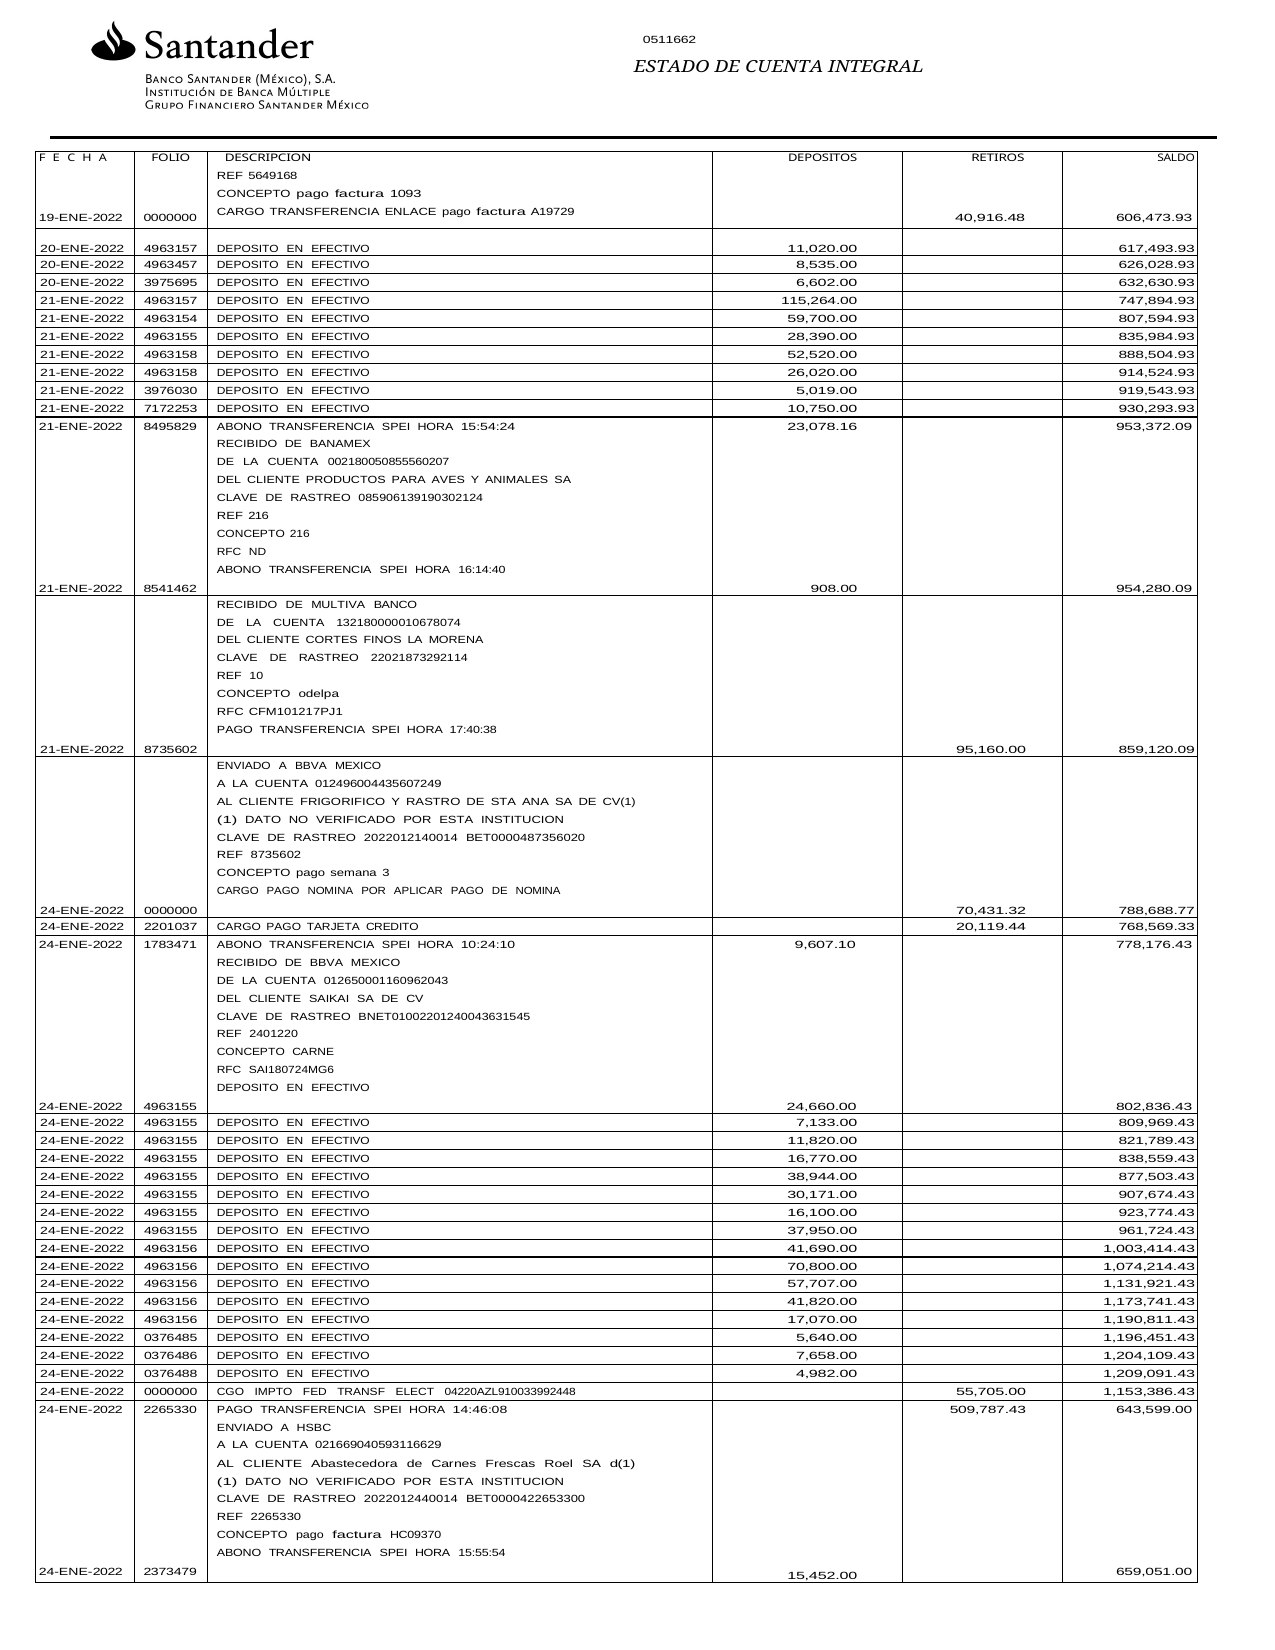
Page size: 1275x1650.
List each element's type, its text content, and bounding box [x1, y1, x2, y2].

table_cell 24-ENE-2022 [36, 1204, 134, 1221]
table_cell 1,173,741.43 [1063, 1293, 1197, 1310]
table_cell 21-ENE-2022 [36, 328, 134, 345]
table_cell 923,774.43 [1063, 1204, 1197, 1221]
table_cell 919,543.93 [1063, 382, 1197, 398]
table_cell [903, 274, 1062, 291]
table_cell 5,019.00 [713, 382, 902, 398]
table_cell 807,594.93 [1063, 310, 1197, 327]
table_cell 821,789.43 [1063, 1132, 1197, 1149]
table_cell 24-ENE-2022 [36, 1168, 134, 1185]
table_cell DEPOSITO EN EFECTIVO [208, 1186, 712, 1203]
table_cell 626,028.93 [1063, 256, 1197, 273]
table_cell 4963155 [135, 1222, 207, 1238]
table_cell 0376488 [135, 1365, 207, 1382]
table_cell PAGO TRANSFERENCIA SPEI HORA 14:46:08 ENVIADO A HSBC A LA CUENTA 021669040593116629 AL CLIENTE Abastecedora de Carnes Frescas Roel SA d(1) (1) DATO NO VERIFICADO POR ESTA INSTITUCION CLAVE DE RASTREO 2022012440014 BET0000422653300 REF 2265330 CONCEPTO pago factura HC09370 ABONO TRANSFERENCIA SPEI HORA 15:55:54 [208, 1401, 712, 1582]
table_cell 0376486 [135, 1347, 207, 1364]
table_cell [903, 328, 1062, 345]
table_cell 4963155 [135, 1132, 207, 1149]
table_cell 24-ENE-2022 [36, 1186, 134, 1203]
table_cell 1,074,214.43 [1063, 1258, 1197, 1274]
table_cell 778,176.43 802,836.43 [1063, 936, 1197, 1113]
table_cell 835,984.93 [1063, 328, 1197, 345]
table_cell 961,724.43 [1063, 1222, 1197, 1238]
table_cell [903, 400, 1062, 416]
table_cell 24-ENE-2022 [36, 1240, 134, 1256]
table_cell 4963158 [135, 364, 207, 381]
table_cell 1,196,451.43 [1063, 1329, 1197, 1346]
table_cell [713, 757, 902, 917]
table_cell 6,602.00 [713, 274, 902, 291]
table_cell 59,700.00 [713, 310, 902, 327]
table_cell 2201037 [135, 918, 207, 935]
table_cell 21-ENE-2022 [36, 310, 134, 327]
table_cell 24-ENE-2022 [36, 1132, 134, 1149]
table_cell 4963154 [135, 310, 207, 327]
table_cell 21-ENE-2022 21-ENE-2022 [36, 418, 134, 594]
table_header F E C H A 19-ENE-2022 [36, 152, 134, 228]
table_cell 11,020.00 [713, 229, 902, 255]
table_cell [713, 918, 902, 935]
table_cell 3976030 [135, 382, 207, 398]
table_cell 24-ENE-2022 [36, 757, 134, 917]
table_header DESCRIPCION REF 5649168 CONCEPTO pago factura 1093 CARGO TRANSFERENCIA ENLACE pago factura A19729 [208, 152, 712, 228]
table_cell DEPOSITO EN EFECTIVO [208, 1168, 712, 1185]
table_cell 1,209,091.43 [1063, 1365, 1197, 1382]
table_cell 768,569.33 [1063, 918, 1197, 935]
table_cell 0000000 [135, 1383, 207, 1400]
table_cell [903, 364, 1062, 381]
table_cell 20-ENE-2022 [36, 229, 134, 255]
table_cell 26,020.00 [713, 364, 902, 381]
table_cell 24-ENE-2022 [36, 1329, 134, 1346]
table_cell 4963156 [135, 1258, 207, 1274]
table_cell 643,599.00 659,051.00 [1063, 1401, 1197, 1582]
table_cell [713, 596, 902, 756]
table_cell [903, 310, 1062, 327]
table_cell [903, 1150, 1062, 1167]
table_cell 11,820.00 [713, 1132, 902, 1149]
table_cell 21-ENE-2022 [36, 364, 134, 381]
table_cell 7172253 [135, 400, 207, 416]
table_cell [903, 1329, 1062, 1346]
table_cell [903, 1132, 1062, 1149]
table_cell [903, 1347, 1062, 1364]
table_cell [903, 382, 1062, 398]
table_cell DEPOSITO EN EFECTIVO [208, 1347, 712, 1364]
table_cell DEPOSITO EN EFECTIVO [208, 1222, 712, 1238]
table_cell 41,690.00 [713, 1240, 902, 1256]
table_cell 632,630.93 [1063, 274, 1197, 291]
table_cell 10,750.00 [713, 400, 902, 416]
table_cell CGO IMPTO FED TRANSF ELECT 04220AZL910033992448 [208, 1383, 712, 1400]
table_cell [903, 1114, 1062, 1131]
table_cell 4963156 [135, 1240, 207, 1256]
table_cell [713, 1383, 902, 1400]
table_cell 28,390.00 [713, 328, 902, 345]
table_cell 21-ENE-2022 [36, 382, 134, 398]
table_cell [903, 1168, 1062, 1185]
table_cell DEPOSITO EN EFECTIVO [208, 1114, 712, 1131]
table_cell 24-ENE-2022 [36, 1258, 134, 1274]
table_cell 24-ENE-2022 [36, 1275, 134, 1292]
table_cell [903, 1222, 1062, 1238]
table_cell DEPOSITO EN EFECTIVO [208, 346, 712, 363]
table_cell 115,264.00 [713, 292, 902, 309]
table_cell 41,820.00 [713, 1293, 902, 1310]
table_cell 24-ENE-2022 [36, 1311, 134, 1328]
table_cell DEPOSITO EN EFECTIVO [208, 400, 712, 416]
table_cell 4963157 [135, 229, 207, 255]
table_cell DEPOSITO EN EFECTIVO [208, 382, 712, 398]
table_cell 1,003,414.43 [1063, 1240, 1197, 1256]
table_cell 21-ENE-2022 [36, 596, 134, 756]
table_header DEPOSITOS [713, 152, 902, 228]
table_cell 24-ENE-2022 24-ENE-2022 [36, 936, 134, 1113]
table_cell 20,119.44 [903, 918, 1062, 935]
table_cell 24-ENE-2022 [36, 1383, 134, 1400]
table_cell 509,787.43 [903, 1401, 1062, 1582]
table_cell 4963457 [135, 256, 207, 273]
table_cell [903, 1186, 1062, 1203]
table_cell 4963155 [135, 1168, 207, 1185]
table_cell 24-ENE-2022 [36, 1114, 134, 1131]
table_header SALDO 606,473.93 [1063, 152, 1197, 228]
table_cell 7,658.00 [713, 1347, 902, 1364]
table_cell 2265330 2373479 [135, 1401, 207, 1582]
table_cell DEPOSITO EN EFECTIVO [208, 274, 712, 291]
table_cell 8495829 8541462 [135, 418, 207, 594]
table_cell CARGO PAGO TARJETA CREDITO [208, 918, 712, 935]
table_cell DEPOSITO EN EFECTIVO [208, 1150, 712, 1167]
table_cell 24-ENE-2022 24-ENE-2022 [36, 1401, 134, 1582]
table_cell 7,133.00 [713, 1114, 902, 1131]
table_cell 95,160.00 [903, 596, 1062, 756]
table_cell ABONO TRANSFERENCIA SPEI HORA 15:54:24 RECIBIDO DE BANAMEX DE LA CUENTA 002180050855560207 DEL CLIENTE PRODUCTOS PARA AVES Y ANIMALES SA CLAVE DE RASTREO 085906139190302124 REF 216 CONCEPTO 216 RFC ND ABONO TRANSFERENCIA SPEI HORA 16:14:40 [208, 418, 712, 594]
table_cell 21-ENE-2022 [36, 400, 134, 416]
table_cell 953,372.09 954,280.09 [1063, 418, 1197, 594]
table_cell 809,969.43 [1063, 1114, 1197, 1131]
table_cell 838,559.43 [1063, 1150, 1197, 1167]
table_cell 4963155 [135, 1150, 207, 1167]
table_cell 1,204,109.43 [1063, 1347, 1197, 1364]
table_cell 0000000 [135, 757, 207, 917]
table_cell 8735602 [135, 596, 207, 756]
table_cell ENVIADO A BBVA MEXICO A LA CUENTA 012496004435607249 AL CLIENTE FRIGORIFICO Y RASTRO DE STA ANA SA DE CV(1) (1) DATO NO VERIFICADO POR ESTA INSTITUCION CLAVE DE RASTREO 2022012140014 BET0000487356020 REF 8735602 CONCEPTO pago semana 3 CARGO PAGO NOMINA POR APLICAR PAGO DE NOMINA [208, 757, 712, 917]
table_cell 70,431.32 [903, 757, 1062, 917]
table_cell 4963157 [135, 292, 207, 309]
table_cell 16,100.00 [713, 1204, 902, 1221]
table_cell DEPOSITO EN EFECTIVO [208, 1311, 712, 1328]
table_cell 16,770.00 [713, 1150, 902, 1167]
table_cell 24-ENE-2022 [36, 1347, 134, 1364]
table_cell 37,950.00 [713, 1222, 902, 1238]
table_cell 888,504.93 [1063, 346, 1197, 363]
table_cell 55,705.00 [903, 1383, 1062, 1400]
table_cell [903, 292, 1062, 309]
table_cell 24-ENE-2022 [36, 918, 134, 935]
table_cell 21-ENE-2022 [36, 292, 134, 309]
table_cell 4963155 [135, 328, 207, 345]
table_cell 24-ENE-2022 [36, 1365, 134, 1382]
table_cell 30,171.00 [713, 1186, 902, 1203]
table_cell [903, 1311, 1062, 1328]
table_cell [903, 346, 1062, 363]
table_cell 5,640.00 [713, 1329, 902, 1346]
table_cell 4963156 [135, 1275, 207, 1292]
table_cell [903, 1258, 1062, 1274]
table_cell 4,982.00 [713, 1365, 902, 1382]
table_cell 907,674.43 [1063, 1186, 1197, 1203]
table_cell 17,070.00 [713, 1311, 902, 1328]
table_cell 4963158 [135, 346, 207, 363]
table_header FOLIO 0000000 [135, 152, 207, 228]
table_cell DEPOSITO EN EFECTIVO [208, 292, 712, 309]
table_cell DEPOSITO EN EFECTIVO [208, 1132, 712, 1149]
table_cell DEPOSITO EN EFECTIVO [208, 1275, 712, 1292]
table_cell 70,800.00 [713, 1258, 902, 1274]
table_cell [903, 418, 1062, 594]
table_cell 747,894.93 [1063, 292, 1197, 309]
table_cell 23,078.16 908.00 [713, 418, 902, 594]
table_cell [903, 1365, 1062, 1382]
table_cell 4963156 [135, 1293, 207, 1310]
table_cell 20-ENE-2022 [36, 256, 134, 273]
table_cell DEPOSITO EN EFECTIVO [208, 328, 712, 345]
table_cell RECIBIDO DE MULTIVA BANCO DE LA CUENTA 132180000010678074 DEL CLIENTE CORTES FINOS LA MORENA CLAVE DE RASTREO 22021873292114 REF 10 CONCEPTO odelpa RFC CFM101217PJ1 PAGO TRANSFERENCIA SPEI HORA 17:40:38 [208, 596, 712, 756]
table_cell 4963155 [135, 1114, 207, 1131]
table_cell [903, 1275, 1062, 1292]
table_cell DEPOSITO EN EFECTIVO [208, 310, 712, 327]
table_cell DEPOSITO EN EFECTIVO [208, 1240, 712, 1256]
table_cell DEPOSITO EN EFECTIVO [208, 1365, 712, 1382]
table_header RETIROS 40,916.48 [903, 152, 1062, 228]
table_cell 859,120.09 [1063, 596, 1197, 756]
table_cell 1,131,921.43 [1063, 1275, 1197, 1292]
table_cell DEPOSITO EN EFECTIVO [208, 1293, 712, 1310]
table_cell 9,607.10 24,660.00 [713, 936, 902, 1113]
table_cell 57,707.00 [713, 1275, 902, 1292]
table_cell 788,688.77 [1063, 757, 1197, 917]
table_cell 3975695 [135, 274, 207, 291]
table_cell 4963155 [135, 1204, 207, 1221]
table_cell 20-ENE-2022 [36, 274, 134, 291]
table_cell 930,293.93 [1063, 400, 1197, 416]
table_cell DEPOSITO EN EFECTIVO [208, 364, 712, 381]
table_cell 21-ENE-2022 [36, 346, 134, 363]
table_cell DEPOSITO EN EFECTIVO [208, 1329, 712, 1346]
table_cell 0376485 [135, 1329, 207, 1346]
table_cell 24-ENE-2022 [36, 1222, 134, 1238]
table_cell 52,520.00 [713, 346, 902, 363]
table_cell 15,452.00 [713, 1401, 902, 1582]
table_cell 617,493.93 [1063, 229, 1197, 255]
table_cell 24-ENE-2022 [36, 1150, 134, 1167]
table_cell 4963156 [135, 1311, 207, 1328]
table_cell 1783471 4963155 [135, 936, 207, 1113]
table_cell [903, 1204, 1062, 1221]
table_cell DEPOSITO EN EFECTIVO [208, 1204, 712, 1221]
table_cell DEPOSITO EN EFECTIVO [208, 229, 712, 255]
picture [91, 21, 369, 109]
table_cell 914,524.93 [1063, 364, 1197, 381]
table_cell 1,153,386.43 [1063, 1383, 1197, 1400]
table_cell 38,944.00 [713, 1168, 902, 1185]
table_cell DEPOSITO EN EFECTIVO [208, 256, 712, 273]
table_cell 877,503.43 [1063, 1168, 1197, 1185]
table_cell [903, 1240, 1062, 1256]
table_cell 24-ENE-2022 [36, 1293, 134, 1310]
table_cell ABONO TRANSFERENCIA SPEI HORA 10:24:10 RECIBIDO DE BBVA MEXICO DE LA CUENTA 012650001160962043 DEL CLIENTE SAIKAI SA DE CV CLAVE DE RASTREO BNET01002201240043631545 REF 2401220 CONCEPTO CARNE RFC SAI180724MG6 DEPOSITO EN EFECTIVO [208, 936, 712, 1113]
table_cell [903, 936, 1062, 1113]
table_cell [903, 1293, 1062, 1310]
table_cell [903, 256, 1062, 273]
table_cell 4963155 [135, 1186, 207, 1203]
table_cell 8,535.00 [713, 256, 902, 273]
table_cell 1,190,811.43 [1063, 1311, 1197, 1328]
table_cell [903, 229, 1062, 255]
table_cell DEPOSITO EN EFECTIVO [208, 1258, 712, 1274]
